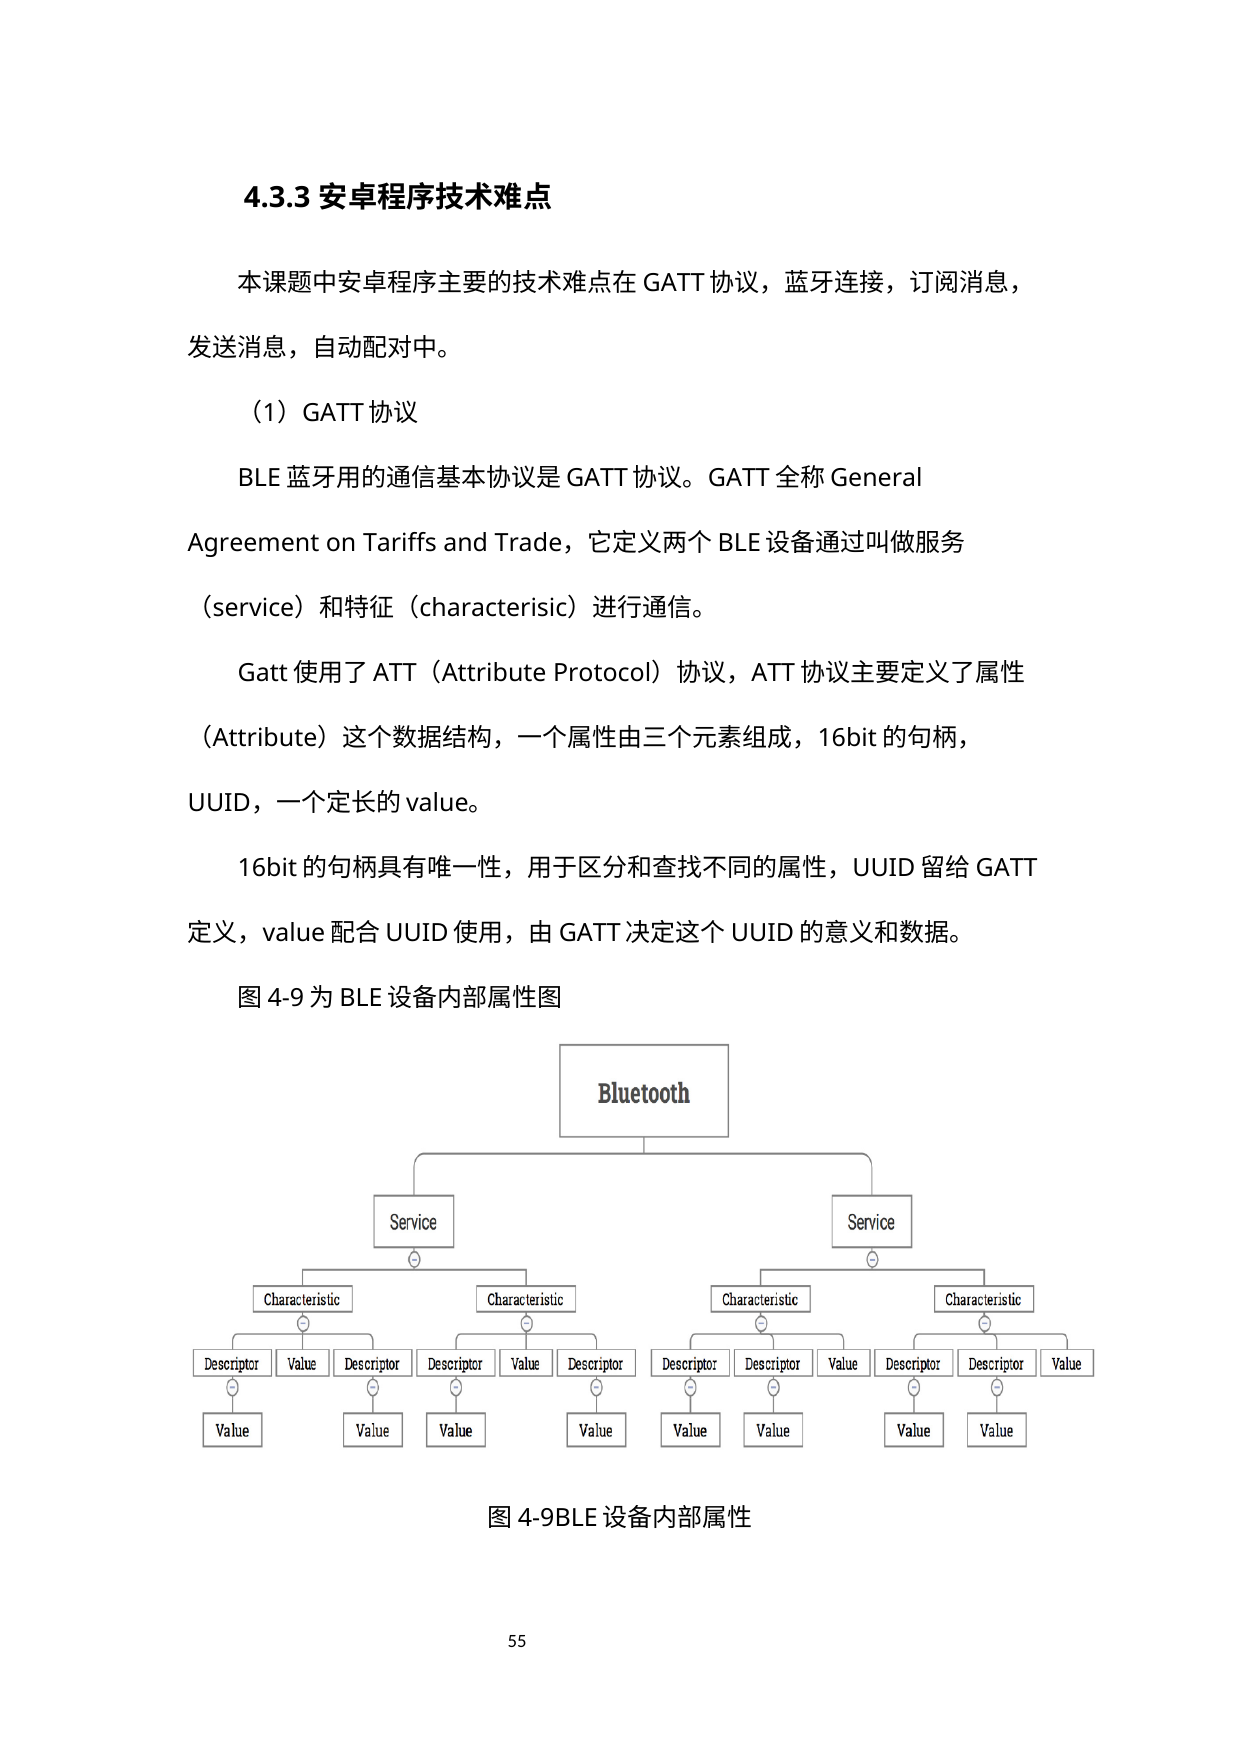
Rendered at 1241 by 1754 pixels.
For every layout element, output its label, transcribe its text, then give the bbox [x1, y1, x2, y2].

picture [187, 1028, 1103, 1466]
list 本课题中安卓程序主要的技术难点在GATT协议，蓝牙连接，订阅消息，发送消息，自动配对中。 [187, 248, 1053, 378]
list BLE蓝牙用的通信基本协议是GATT协议。GATT全称General Agreement on Tariffs and Trade，它定义两个BLE设备通过叫做服务（service）和特征（characterisic）进行通信。 [187, 443, 1053, 638]
list 图4-9为BLE设备内部属性图 [187, 963, 1053, 1028]
list GATT协议 [187, 378, 1053, 443]
list 16bit的句柄具有唯一性，用于区分和查找不同的属性，UUID留给GATT定义，value配合UUID使用，由GATT决定这个UUID的意义和数据。 [187, 833, 1053, 963]
list Gatt使用了ATT（Attribute Protocol）协议，ATT协议主要定义了属性（Attribute）这个数据结构，一个属性由三个元素组成，16bit的句柄，UUID，一个定长的value。 [187, 638, 1053, 833]
list 图4-9BLE设备内部属性 [187, 1483, 1053, 1548]
subtitle 安卓程序技术难点 [244, 162, 1053, 227]
